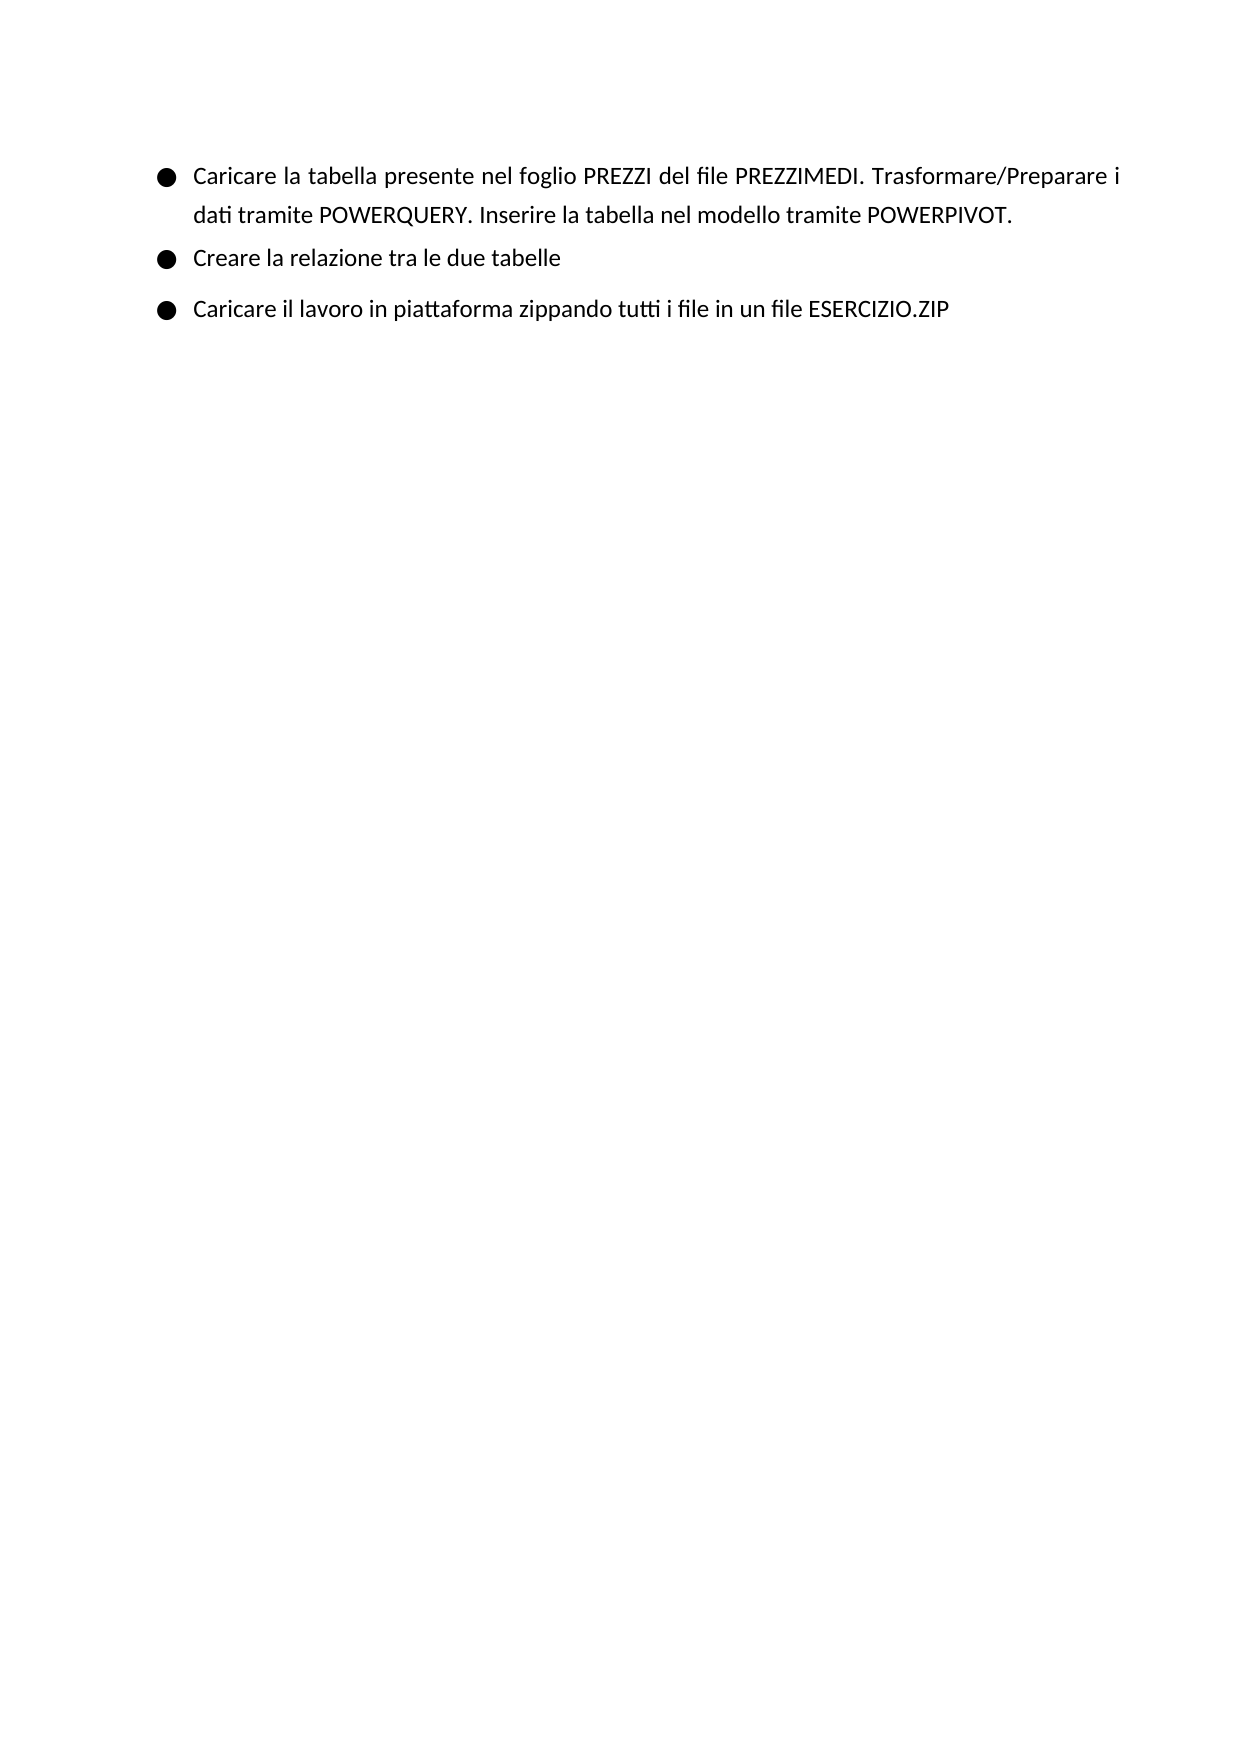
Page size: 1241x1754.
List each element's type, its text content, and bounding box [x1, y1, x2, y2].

list Caricare il lavoro in piattaforma zippando tutti i file in un file ESERCIZIO.ZIP [156, 281, 1122, 332]
list Creare la relazione tra le due tabelle [156, 229, 1122, 281]
list Caricare la tabella presente nel foglio PREZZI del file PREZZIMEDI. Trasformare/Preparare i dati tramite POWERQUERY. Inserire la tabella nel modello tramite POWERPIVOT. [156, 148, 1122, 229]
